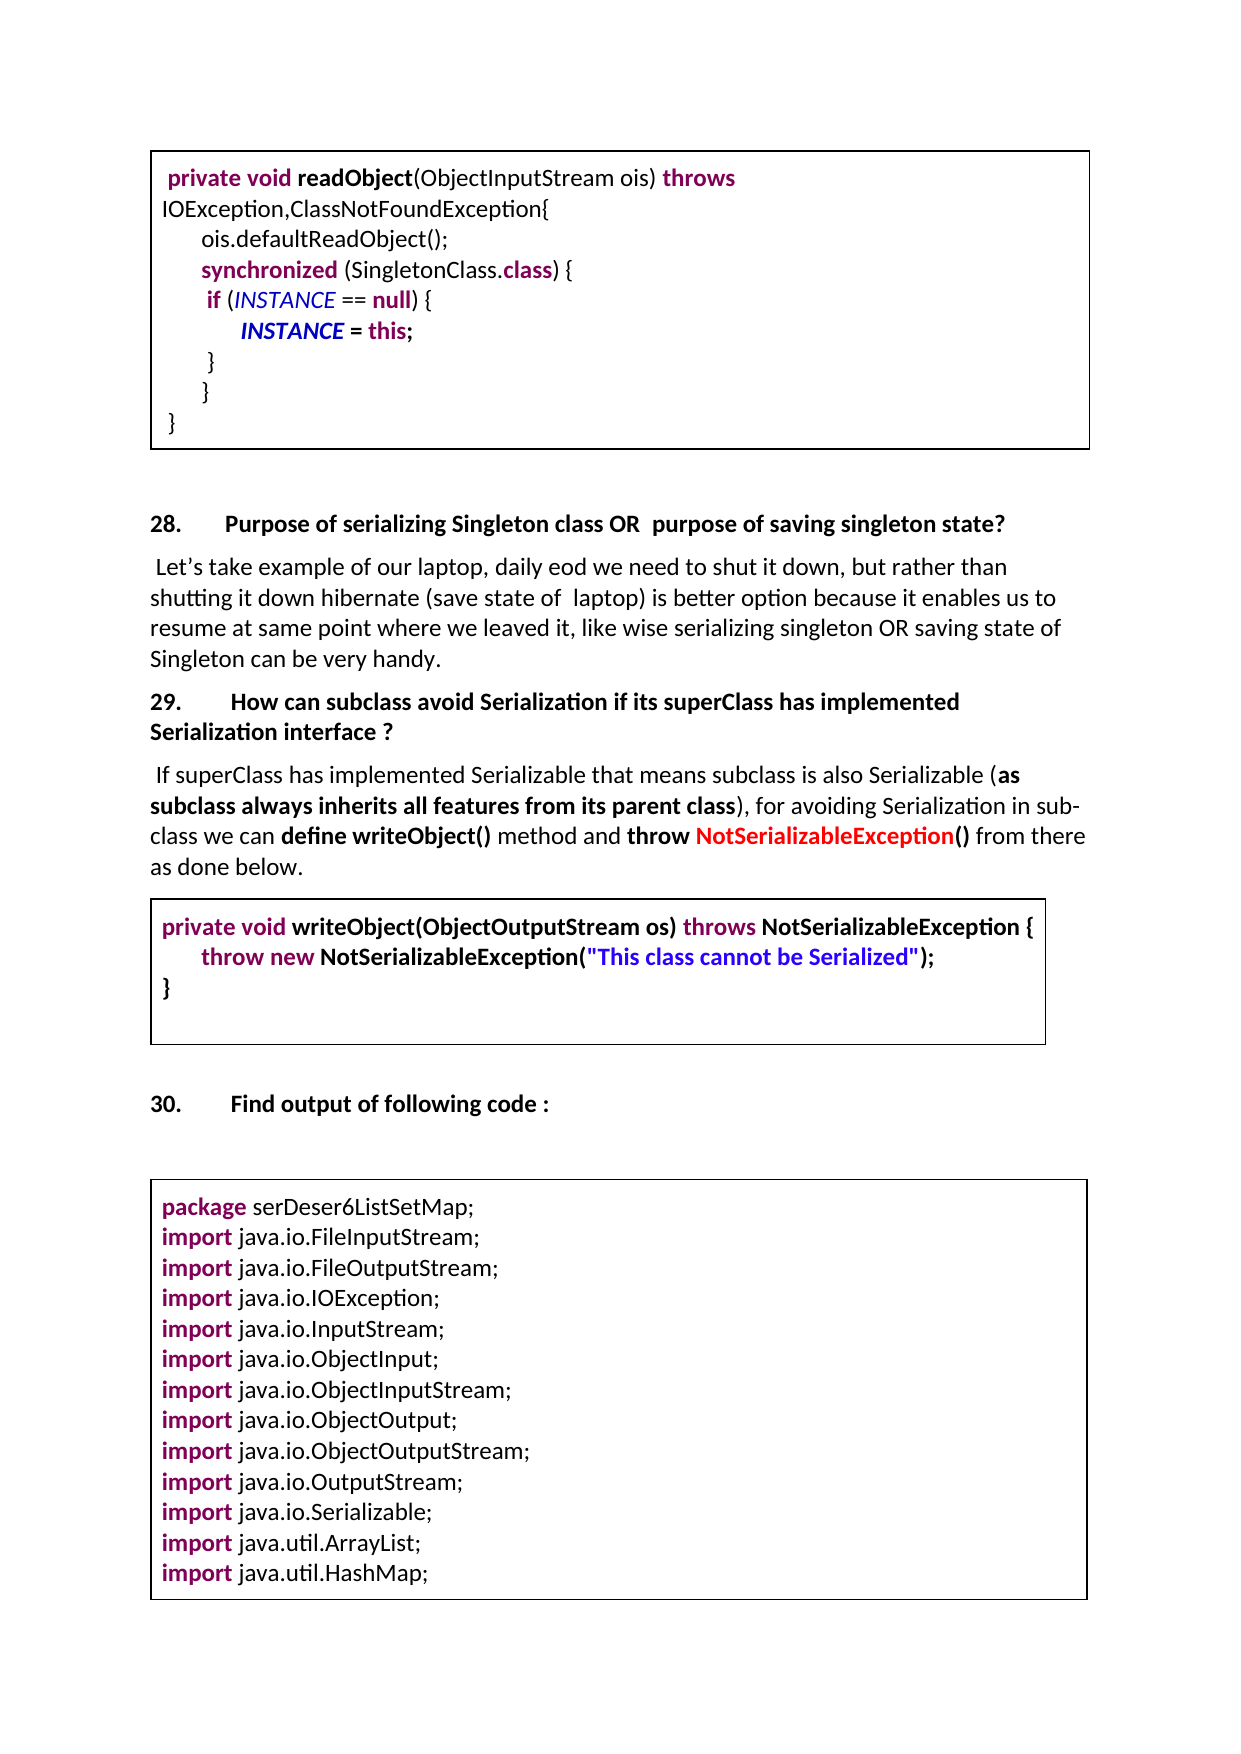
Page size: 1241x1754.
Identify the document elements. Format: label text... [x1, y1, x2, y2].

list Purpose of serializing Singleton class OR purpose of saving singleton state? [150, 508, 1051, 539]
text If superClass has implemented Serializable that means subclass is also Serializable (as subclass always inherits all features from its parent class), for avoiding Serialization in sub-class we can define writeObject() method and throw NotSerializableException() from there as done below. [150, 759, 1090, 882]
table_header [152, 1180, 1086, 1599]
table_header private void writeObject(ObjectOutputStream os) throws NotSerializableException { throw new NotSerializableException("This class cannot be Serialized"); } [152, 900, 1045, 1044]
table_header private void readObject(ObjectInputStream ois) throws IOException,ClassNotFoundException{ ois.defaultReadObject(); synchronized (SingletonClass.class) { if (INSTANCE == null) { INSTANCE = this; } } } [152, 152, 1089, 448]
list How can subclass avoid Serialization if its superClass has implemented Serialization interface ? [150, 686, 1051, 747]
text Let’s take example of our laptop, daily eod we need to shut it down, but rather than shutting it down hibernate (save state of laptop) is better option because it enables us to resume at same point where we leaved it, like wise serializing singleton OR saving state of Singleton can be very handy. [150, 551, 1090, 673]
list Find output of following code : [150, 1088, 1051, 1119]
